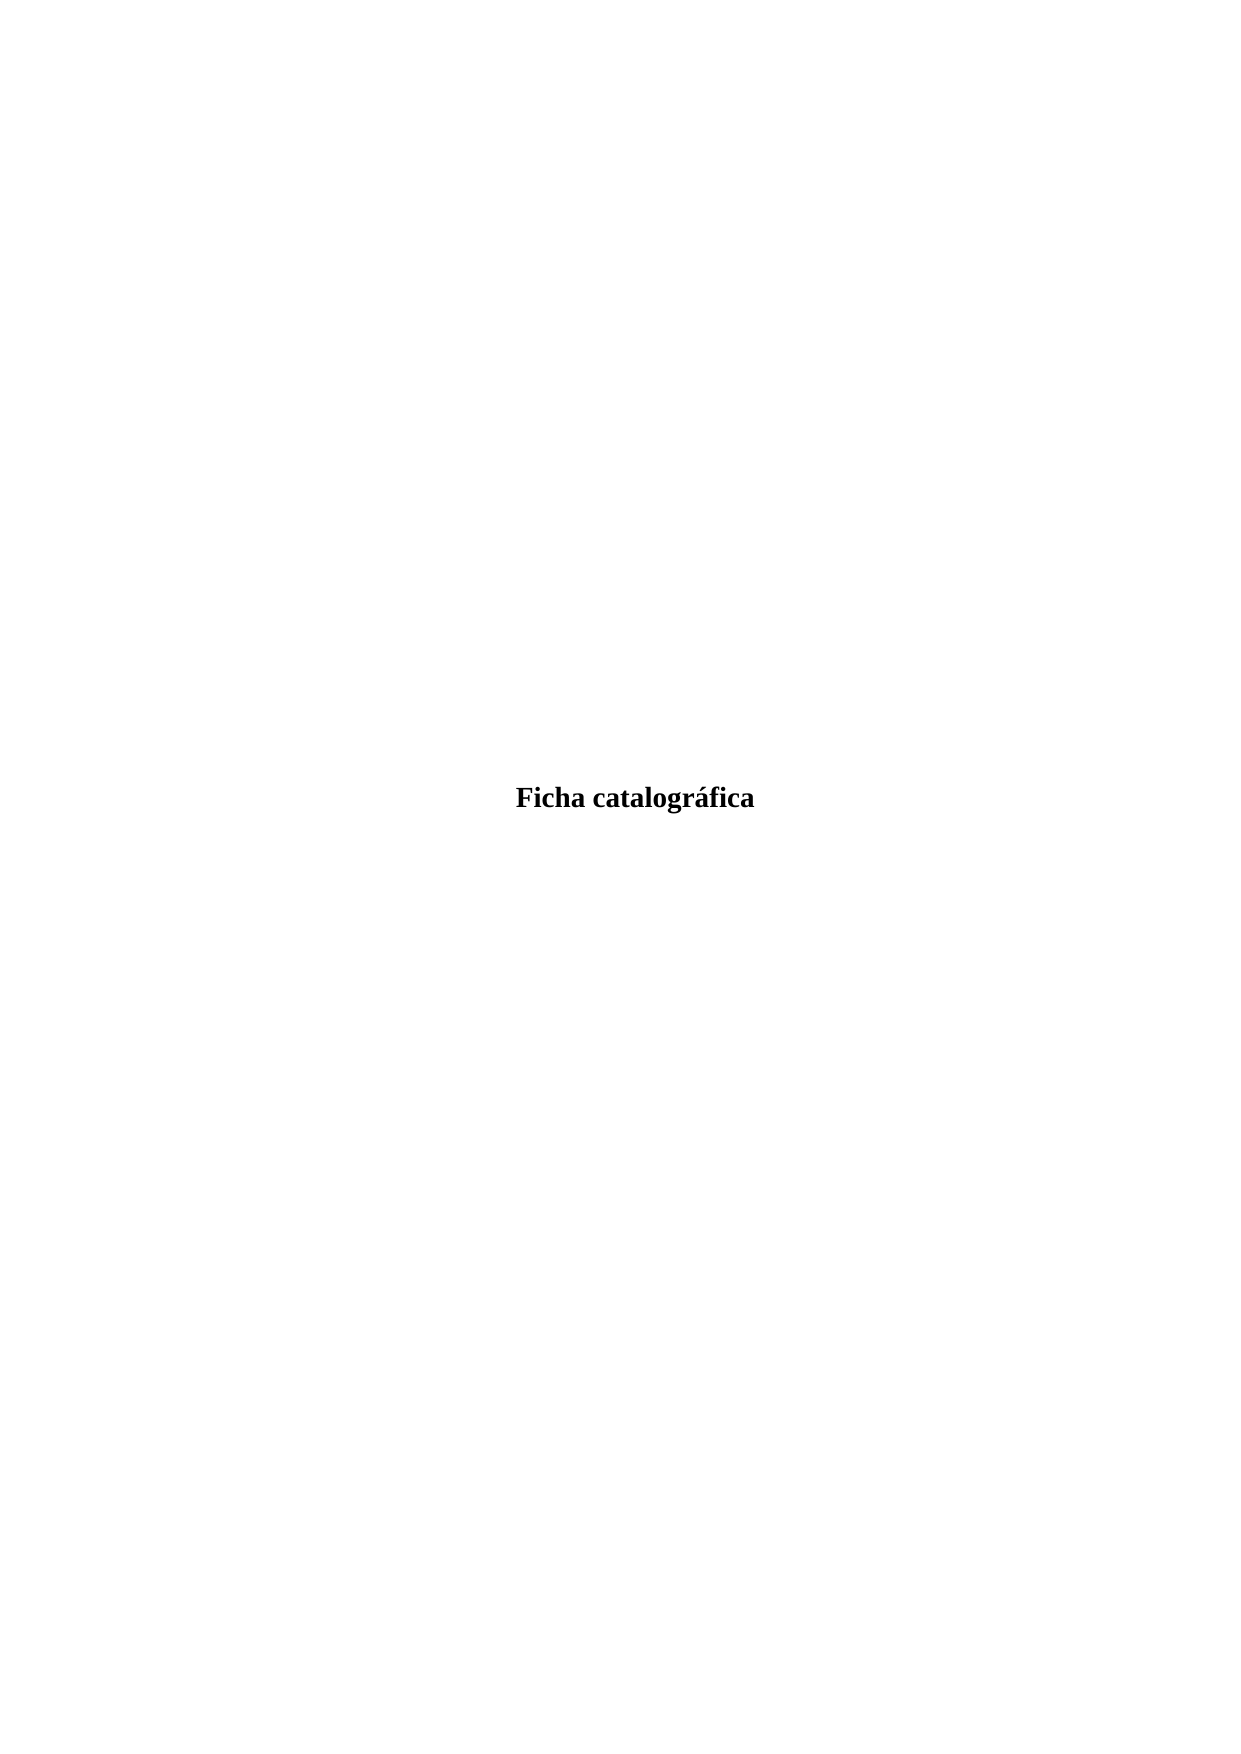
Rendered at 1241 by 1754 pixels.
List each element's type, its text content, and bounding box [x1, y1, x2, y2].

text Ficha catalográfica [177, 780, 1093, 813]
